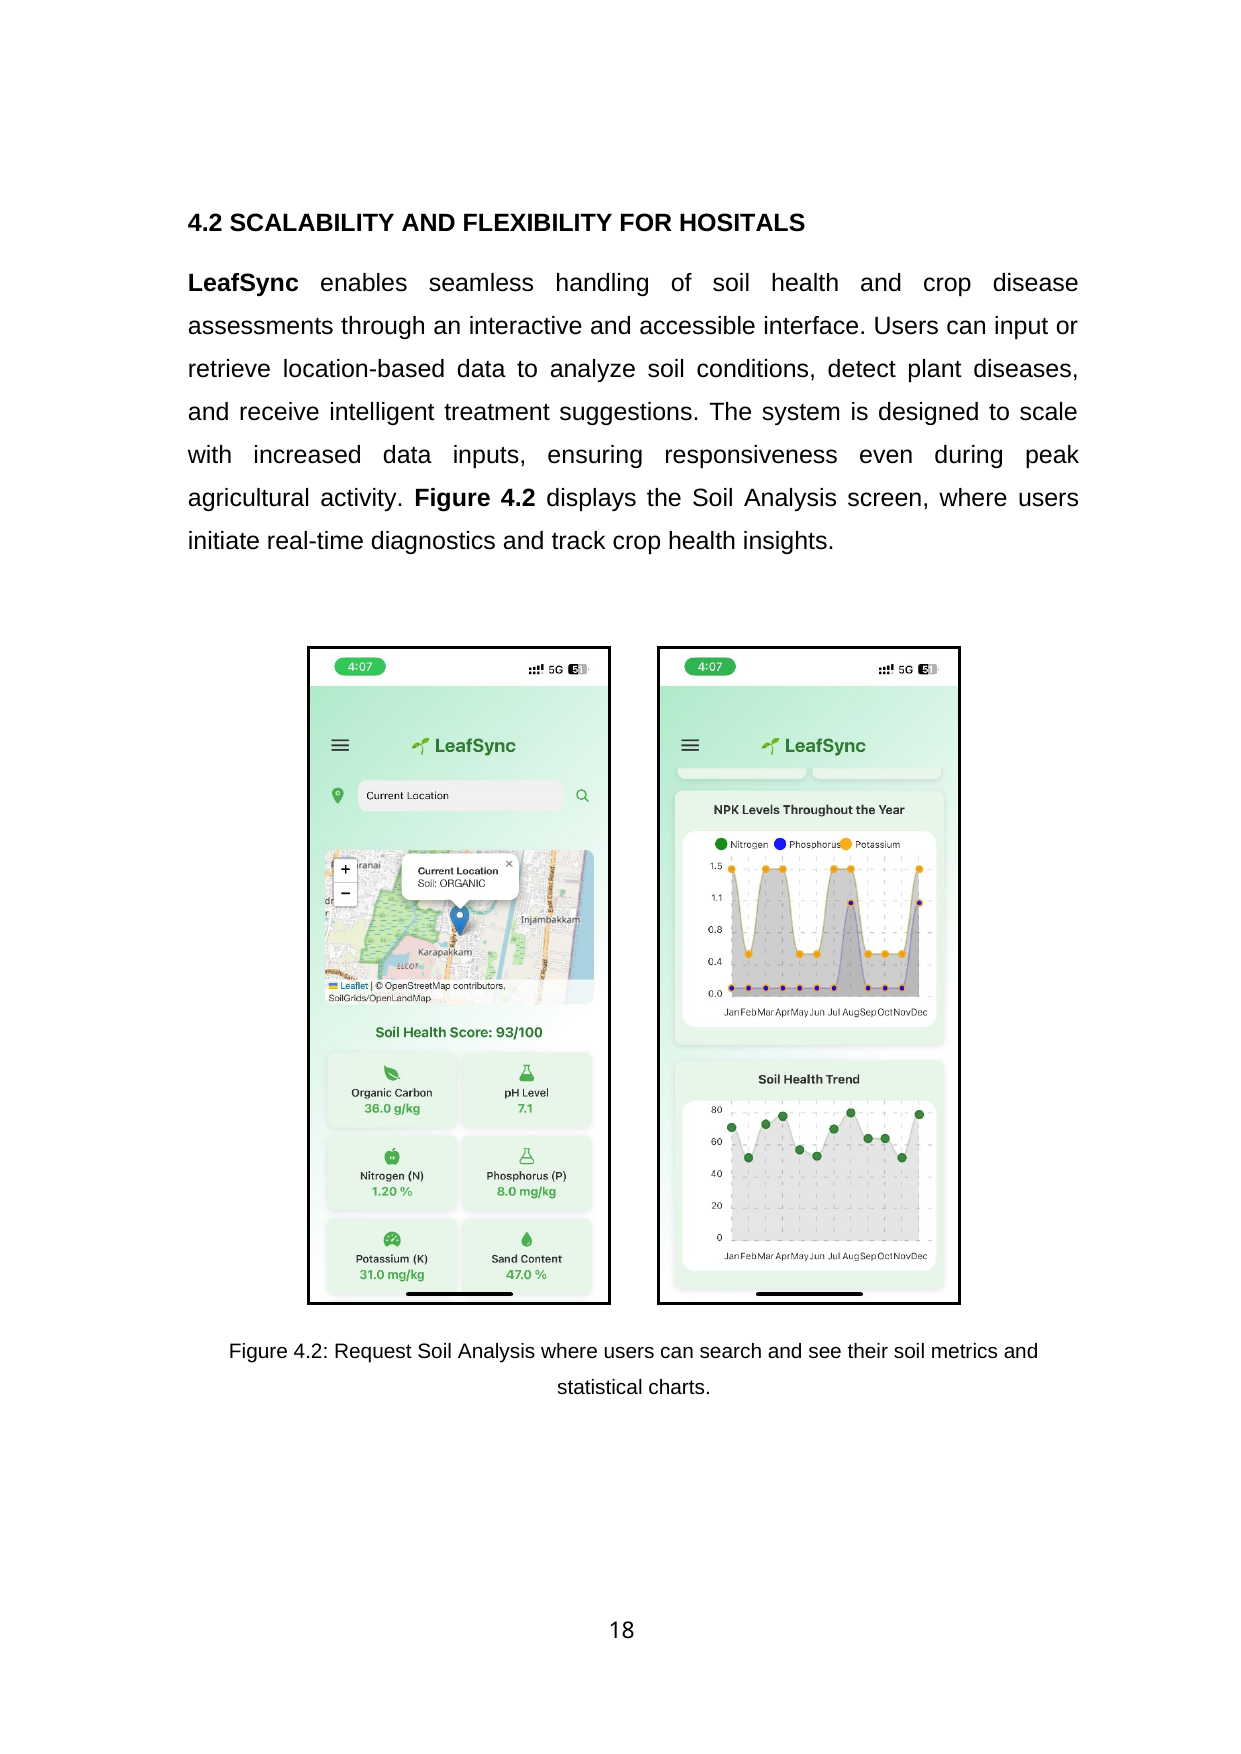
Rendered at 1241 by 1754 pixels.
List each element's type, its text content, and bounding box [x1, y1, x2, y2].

text 4.2 SCALABILITY AND FLEXIBILITY FOR HOSITALS [188, 208, 1080, 236]
text LeafSync enables seamless handling of soil health and crop disease assessments through an interactive and accessible interface. Users can input or retrieve location-based data to analyze soil conditions, detect plant diseases, and receive intelligent treatment suggestions. The system is designed to scale with increased data inputs, ensuring responsiveness even during peak agricultural activity. Figure 4.2 displays the Soil Analysis screen, where users initiate real-time diagnostics and track crop health insights. [188, 267, 1080, 555]
picture [660, 649, 958, 1302]
text Figure 4.2: Request Soil Analysis where users can search and see their soil metrics and statistical charts. [188, 1339, 1080, 1399]
picture [310, 649, 608, 1302]
